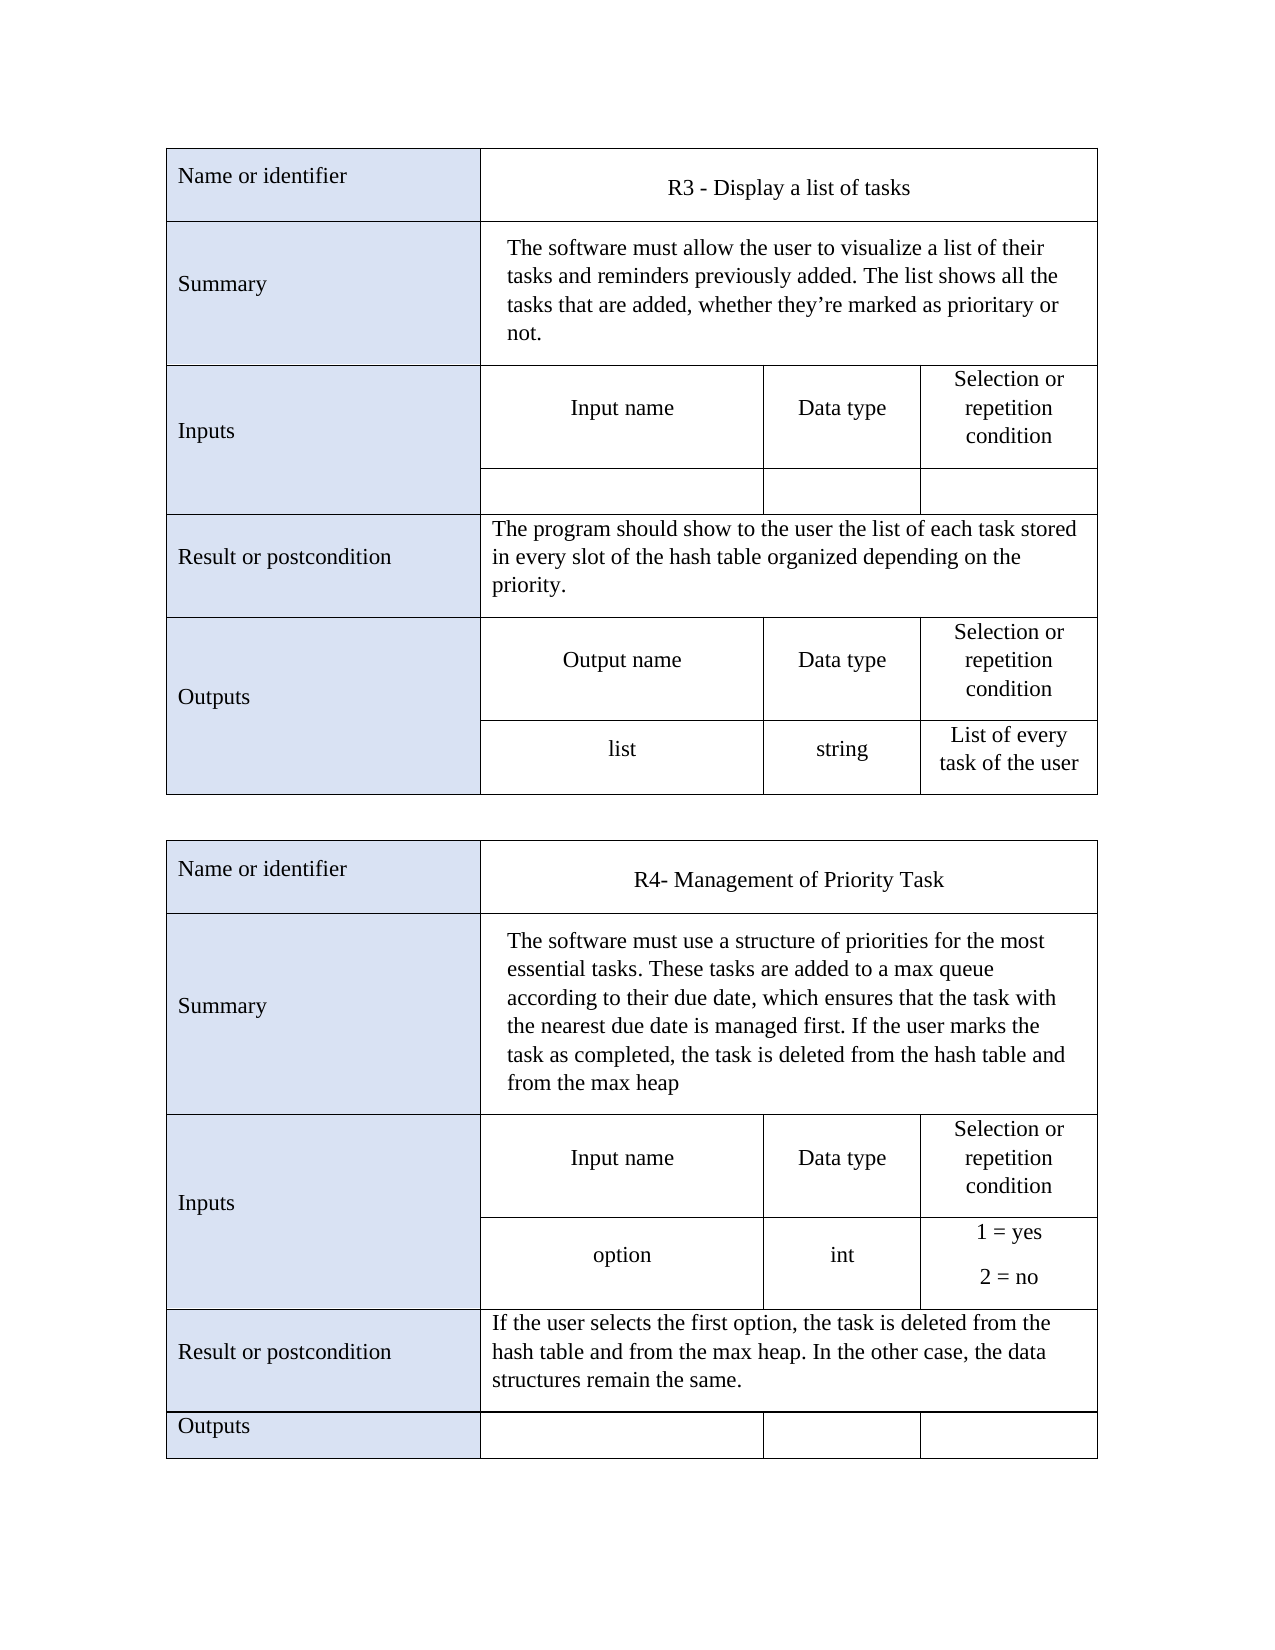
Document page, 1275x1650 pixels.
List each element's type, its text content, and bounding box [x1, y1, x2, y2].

table_cell The software must use a structure of priorities for the most essential tasks. These tasks are added to a max queue according to their due date, which ensures that the task with the nearest due date is managed first. If the user marks the task as completed, the task is deleted from the hash table and from the max heap [481, 914, 1097, 1114]
table_cell option [481, 1218, 763, 1308]
table_cell List of every task of the user [921, 721, 1097, 794]
table_cell Inputs [167, 366, 480, 514]
table_cell Selection or repetition condition [921, 1115, 1097, 1217]
table_cell [764, 469, 920, 514]
table_cell [481, 1413, 763, 1458]
table_cell list [481, 721, 763, 794]
table_cell Data type [764, 618, 920, 720]
table_cell int [764, 1218, 920, 1308]
table_cell Outputs [167, 618, 480, 794]
table_cell The software must allow the user to visualize a list of their tasks and reminders previously added. The list shows all the tasks that are added, whether they’re marked as prioritary or not. [481, 222, 1097, 364]
table_cell 1 = yes 2 = no [921, 1218, 1097, 1308]
table_cell [921, 1413, 1097, 1458]
table_cell Data type [764, 1115, 920, 1217]
table_header Name or identifier [167, 149, 480, 221]
table_cell Selection or repetition condition [921, 618, 1097, 720]
table_header Name or identifier [167, 841, 480, 913]
table_cell Summary [167, 222, 480, 364]
table_cell [764, 1413, 920, 1458]
table_cell Result or postcondition [167, 1310, 480, 1411]
table_cell Outputs [167, 1413, 480, 1458]
table_cell The program should show to the user the list of each task stored in every slot of the hash table organized depending on the priority. [481, 515, 1097, 617]
table_cell If the user selects the first option, the task is deleted from the hash table and from the max heap. In the other case, the data structures remain the same. [481, 1310, 1097, 1411]
table_cell [481, 469, 763, 514]
table_header R4- Management of Priority Task [481, 841, 1097, 913]
table_cell Inputs [167, 1115, 480, 1308]
table_cell Selection or repetition condition [921, 366, 1097, 467]
table_header R3 - Display a list of tasks [481, 149, 1097, 221]
table_cell string [764, 721, 920, 794]
table_cell Input name [481, 1115, 763, 1217]
table_cell Output name [481, 618, 763, 720]
table_cell [921, 469, 1097, 514]
table_cell Data type [764, 366, 920, 467]
table_cell Result or postcondition [167, 515, 480, 617]
table_cell Input name [481, 366, 763, 467]
table_cell Summary [167, 914, 480, 1114]
